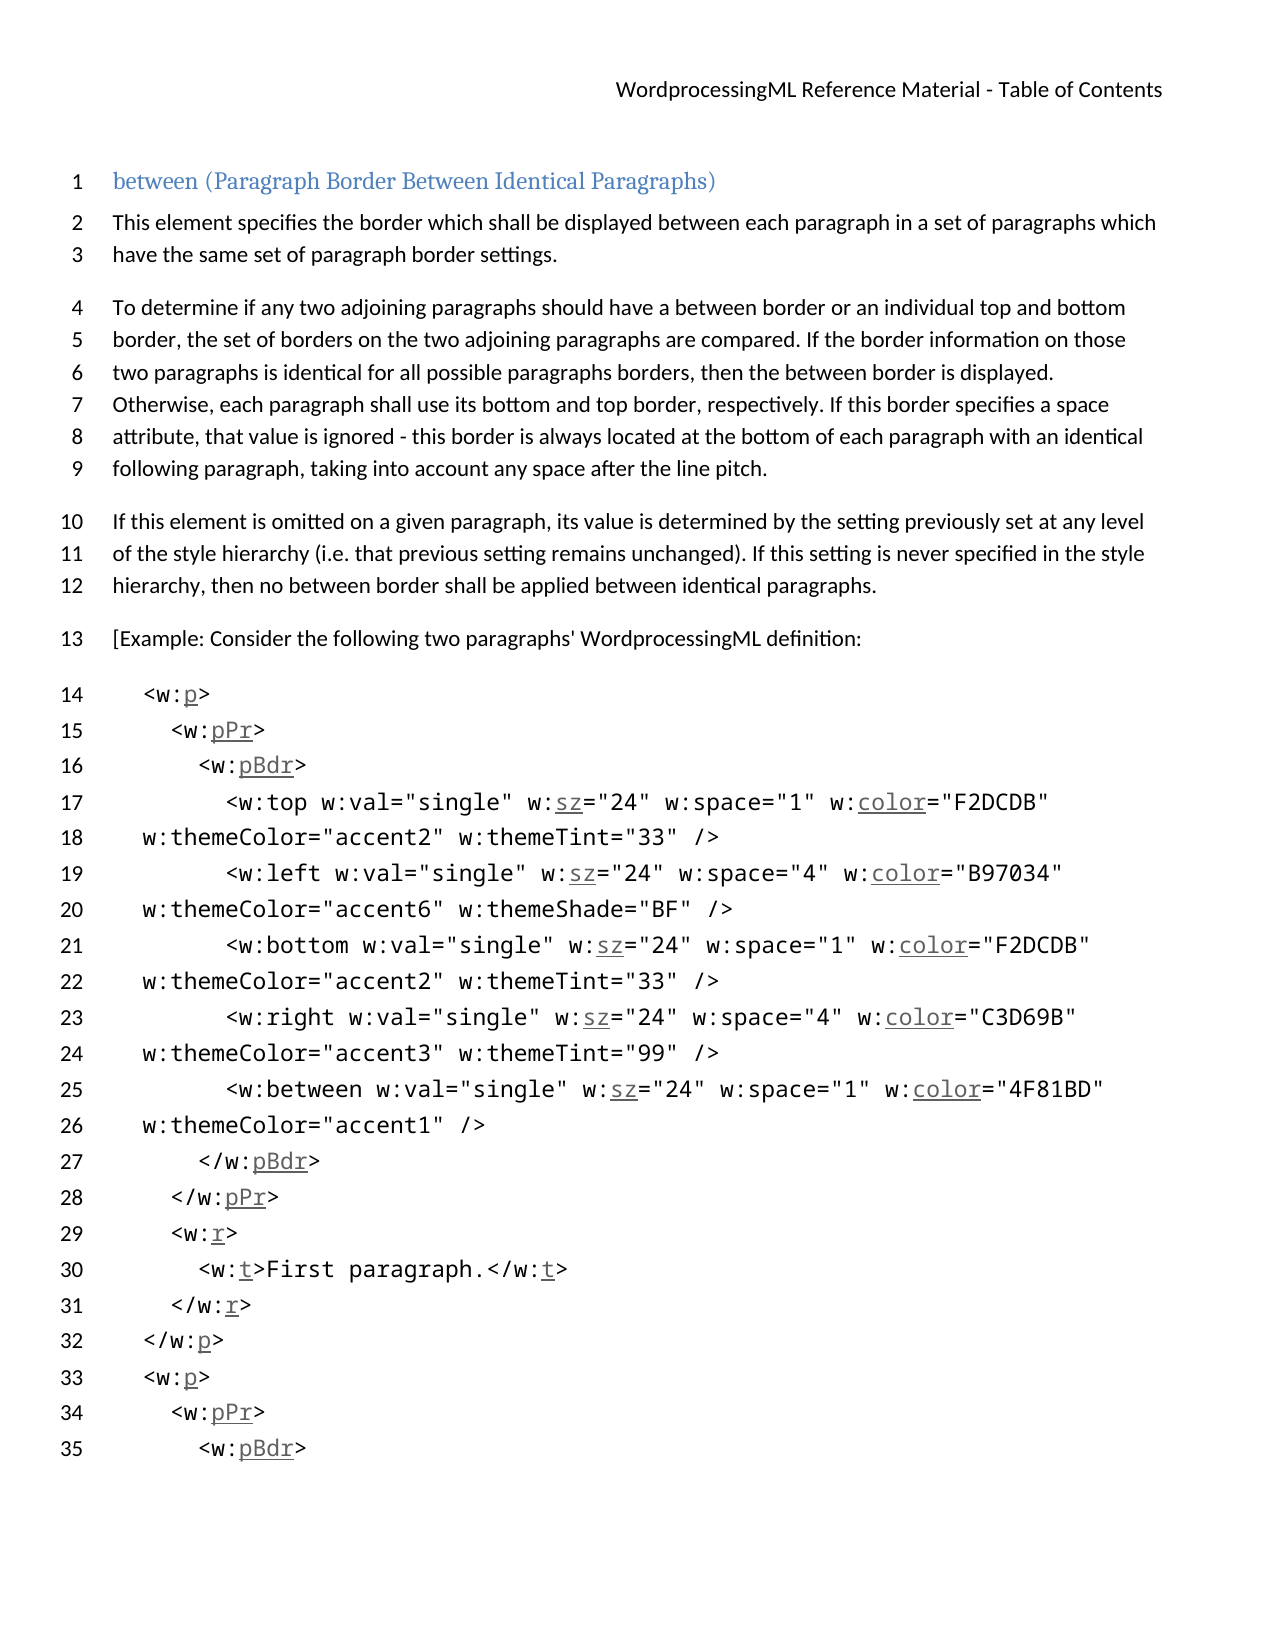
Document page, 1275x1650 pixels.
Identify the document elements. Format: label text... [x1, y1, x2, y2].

text <w:pPr> [142, 1396, 1162, 1428]
text <w:right w:val="single" w:sz="24" w:space="4" w:color="C3D69B" w:themeColor="accent3" w:themeTint="99" /> [142, 1001, 1162, 1068]
text <w:p> [142, 678, 1162, 709]
text <w:left w:val="single" w:sz="24" w:space="4" w:color="B97034" w:themeColor="accent6" w:themeShade="BF" /> [142, 857, 1162, 924]
text </w:pPr> [142, 1181, 1162, 1212]
text This element specifies the border which shall be displayed between each paragraph in a set of paragraphs which have the same set of paragraph border settings. [112, 208, 1162, 268]
text </w:p> [142, 1324, 1162, 1356]
subtitle between (Paragraph Border Between Identical Paragraphs) [112, 167, 1162, 195]
text <w:top w:val="single" w:sz="24" w:space="1" w:color="F2DCDB" w:themeColor="accent2" w:themeTint="33" /> [142, 785, 1162, 853]
text <w:pBdr> [142, 749, 1162, 781]
text <w:bottom w:val="single" w:sz="24" w:space="1" w:color="F2DCDB" w:themeColor="accent2" w:themeTint="33" /> [142, 929, 1162, 996]
text </w:r> [142, 1288, 1162, 1320]
text To determine if any two adjoining paragraphs should have a between border or an individual top and bottom border, the set of borders on the two adjoining paragraphs are compared. If the border information on those two paragraphs is identical for all possible paragraphs borders, then the between border is displayed. Otherwise, each paragraph shall use its bottom and top border, respectively. If this border specifies a space attribute, that value is ignored - this border is always located at the bottom of each paragraph with an identical following paragraph, taking into account any space after the line pitch. [112, 293, 1162, 482]
text </w:pBdr> [142, 1145, 1162, 1176]
text [Example: Consider the following two paragraphs' WordprocessingML definition: [112, 624, 1162, 653]
text <w:pPr> [142, 713, 1162, 745]
text <w:r> [142, 1217, 1162, 1248]
text <w:p> [142, 1360, 1162, 1392]
text <w:pBdr> [142, 1432, 1162, 1463]
text <w:t>First paragraph.</w:t> [142, 1253, 1162, 1284]
text <w:between w:val="single" w:sz="24" w:space="1" w:color="4F81BD" w:themeColor="accent1" /> [142, 1073, 1162, 1140]
text If this element is omitted on a given paragraph, its value is determined by the setting previously set at any level of the style hierarchy (i.e. that previous setting remains unchanged). If this setting is never specified in the style hierarchy, then no between border shall be applied between identical paragraphs. [112, 507, 1162, 599]
